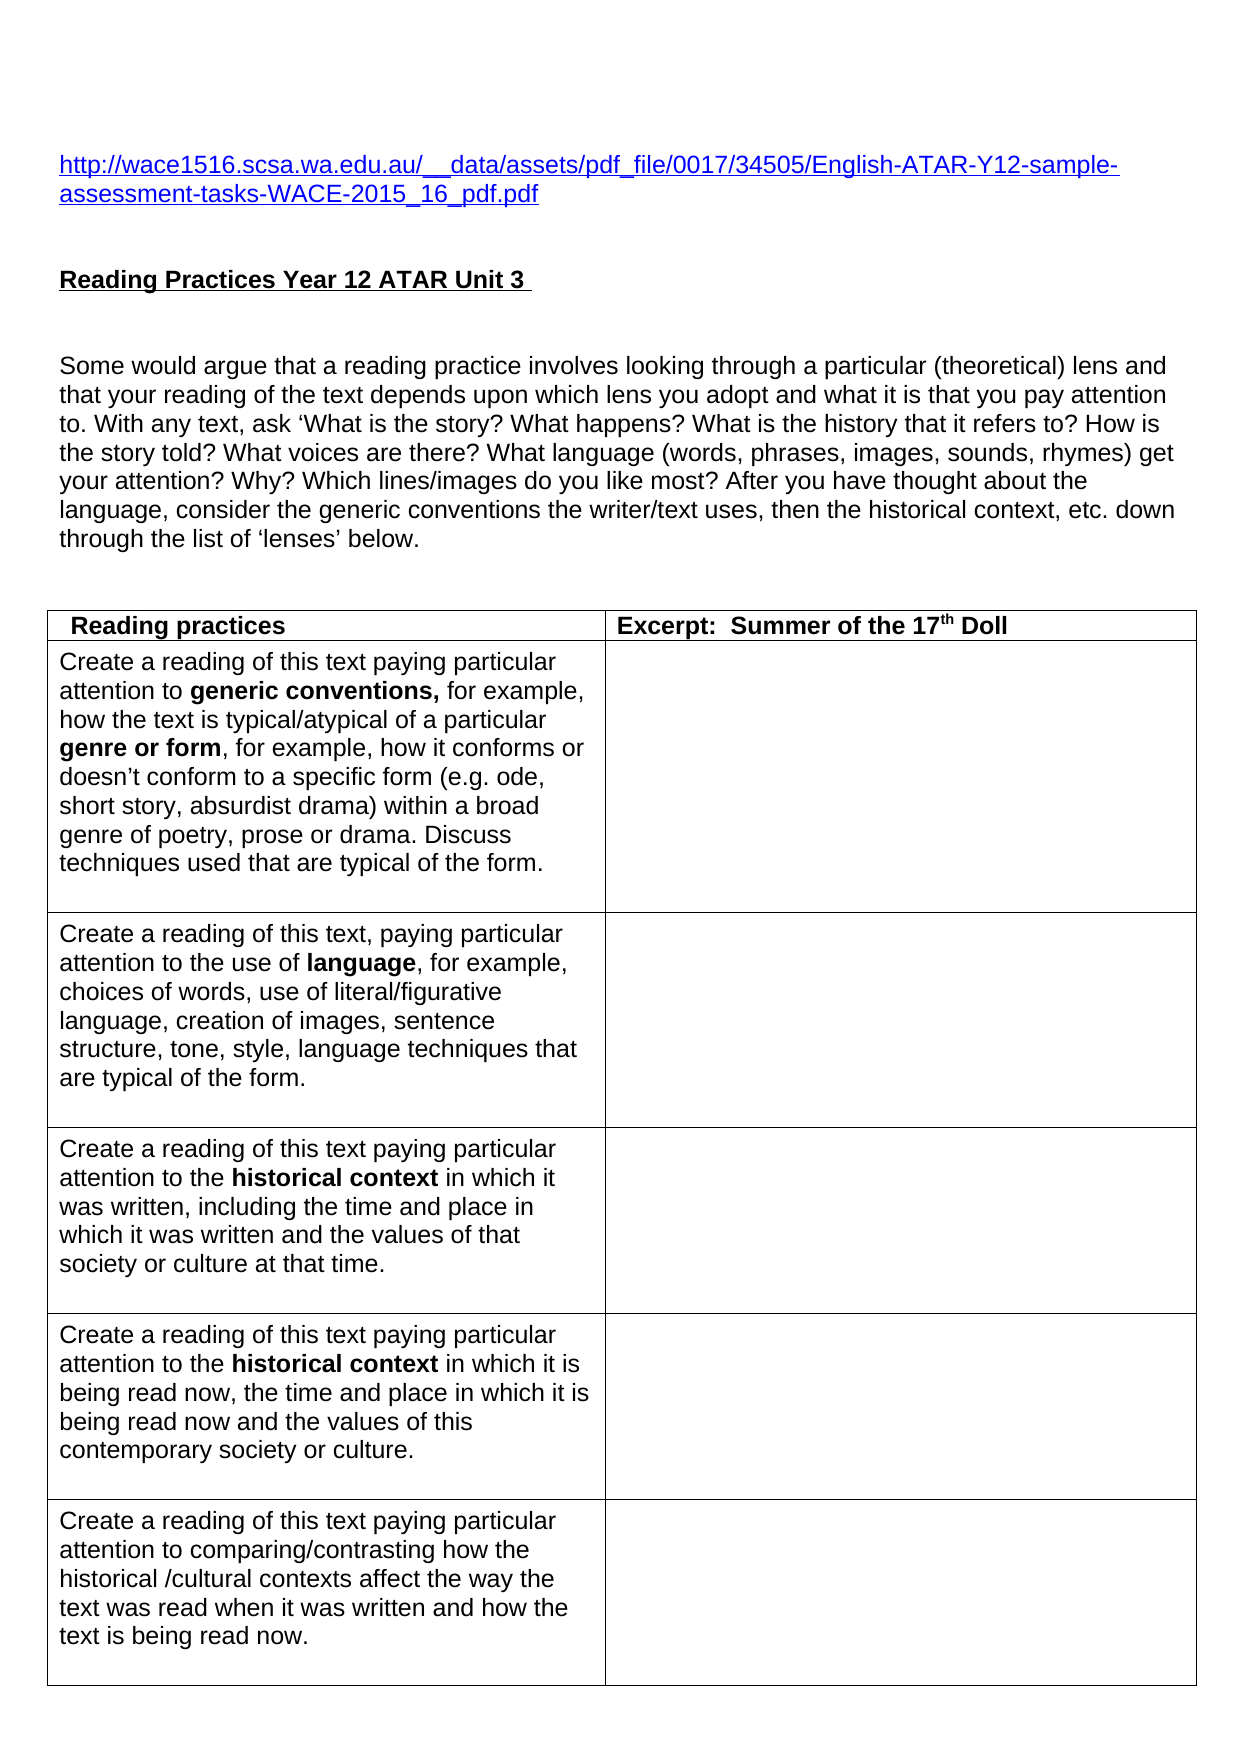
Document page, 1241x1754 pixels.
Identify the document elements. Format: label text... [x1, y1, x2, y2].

table_cell [606, 1314, 1196, 1499]
text Reading Practices Year 12 ATAR Unit 3 [59, 265, 1181, 294]
text Some would argue that a reading practice involves looking through a particular (theoretical) lens and that your reading of the text depends upon which lens you adopt and what it is that you pay attention to. With any text, ask ‘What is the story? What happens? What is the history that it refers to? How is the story told? What voices are there? What language (words, phrases, images, sounds, rhymes) get your attention? Why? Which lines/images do you like most? After you have thought about the language, consider the generic conventions the writer/text uses, then the historical context, etc. down through the list of ‘lenses’ below. [59, 351, 1181, 552]
table_cell Create a reading of this text, paying particular attention to the use of language, for example, choices of words, use of literal/figurative language, creation of images, sentence structure, tone, style, language techniques that are typical of the form. [48, 913, 605, 1127]
table_cell Create a reading of this text paying particular attention to the historical context in which it is being read now, the time and place in which it is being read now and the values of this contemporary society or culture. [48, 1314, 605, 1499]
table_header [48, 611, 605, 640]
text http://wace1516.scsa.wa.edu.au/__data/assets/pdf_file/0017/34505/English-ATAR-Y12-sample-assessment-tasks-WACE-2015_16_pdf.pdf [59, 150, 1181, 207]
table_cell [606, 913, 1196, 1127]
table_cell Create a reading of this text paying particular attention to the historical context in which it was written, including the time and place in which it was written and the values of that society or culture at that time. [48, 1128, 605, 1313]
table_cell [606, 641, 1196, 912]
table_header Excerpt: Summer of the 17th Doll [606, 611, 1196, 640]
table_cell [606, 1128, 1196, 1313]
table_cell Create a reading of this text paying particular attention to generic conventions, for example, how the text is typical/atypical of a particular genre or form, for example, how it conforms or doesn’t conform to a specific form (e.g. ode, short story, absurdist drama) within a broad genre of poetry, prose or drama. Discuss techniques used that are typical of the form. [48, 641, 605, 912]
table_cell [606, 1500, 1196, 1685]
table_cell Create a reading of this text paying particular attention to comparing/contrasting how the historical /cultural contexts affect the way the text was read when it was written and how the text is being read now. [48, 1500, 605, 1685]
